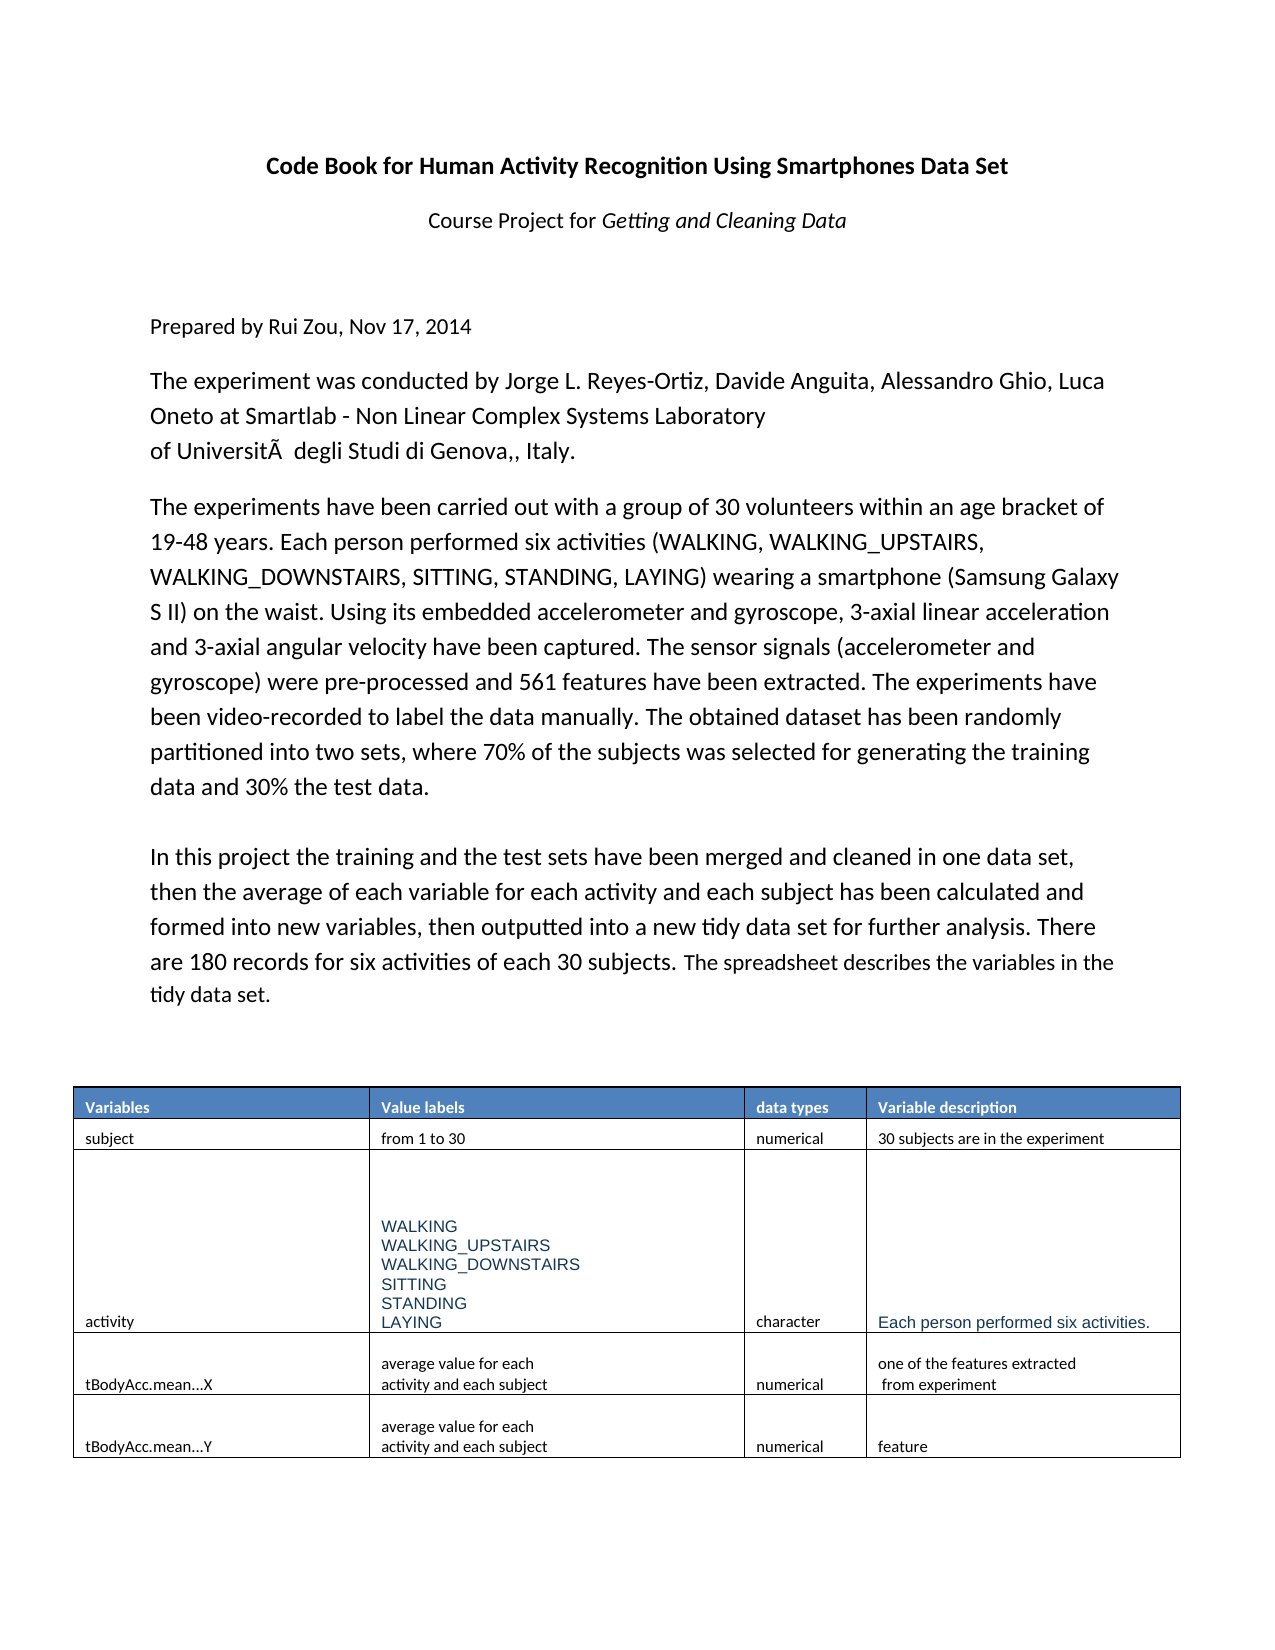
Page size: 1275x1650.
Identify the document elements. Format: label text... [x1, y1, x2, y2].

table_header Variables [74, 1088, 369, 1118]
table_cell tBodyAcc.mean...Y [74, 1395, 369, 1457]
table_header Value labels [370, 1088, 744, 1118]
table_cell activity [74, 1150, 369, 1332]
table_cell 30 subjects are in the experiment [867, 1119, 1180, 1149]
table_cell subject [74, 1119, 369, 1149]
table_cell Each person performed six activities. [867, 1150, 1180, 1332]
text The experiments have been carried out with a group of 30 volunteers within an age bracket of 19-48 years. Each person performed six activities (WALKING, WALKING_UPSTAIRS, WALKING_DOWNSTAIRS, SITTING, STANDING, LAYING) wearing a smartphone (Samsung Galaxy S II) on the waist. Using its embedded accelerometer and gyroscope, 3-axial linear acceleration and 3-axial angular velocity have been captured. The sensor signals (accelerometer and gyroscope) were pre-processed and 561 features have been extracted. The experiments have been video-recorded to label the data manually. The obtained dataset has been randomly partitioned into two sets, where 70% of the subjects was selected for generating the training data and 30% the test data. In this project the training and the test sets have been merged and cleaned in one data set, then the average of each variable for each activity and each subject has been calculated and formed into new variables, then outputted into a new tidy data set for further analysis. There are 180 records for six activities of each 30 subjects. The spreadsheet describes the variables in the tidy data set. [150, 491, 1125, 1008]
text Course Project for Getting and Cleaning Data [150, 206, 1125, 234]
table_cell WALKING WALKING_UPSTAIRS WALKING_DOWNSTAIRS SITTING STANDING LAYING [370, 1150, 744, 1332]
text The experiment was conducted by Jorge L. Reyes-Ortiz, Davide Anguita, Alessandro Ghio, Luca Oneto at Smartlab - Non Linear Complex Systems Laboratory of UniversitÃ degli Studi di Genova,, Italy. [150, 365, 1125, 465]
table_cell character [745, 1150, 866, 1332]
table_cell from 1 to 30 [370, 1119, 744, 1149]
text Code Book for Human Activity Recognition Using Smartphones Data Set [150, 150, 1125, 181]
table_cell feature [867, 1395, 1180, 1457]
table_header data types [745, 1088, 866, 1118]
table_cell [370, 1333, 744, 1394]
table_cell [370, 1395, 744, 1457]
table_cell tBodyAcc.mean...X [74, 1333, 369, 1394]
text Prepared by Rui Zou, Nov 17, 2014 [150, 312, 1125, 340]
table_cell numerical [745, 1119, 866, 1149]
table_cell one of the features extracted from experiment [867, 1333, 1180, 1394]
table_cell numerical [745, 1395, 866, 1457]
table_cell numerical [745, 1333, 866, 1394]
table_header Variable description [867, 1088, 1180, 1118]
